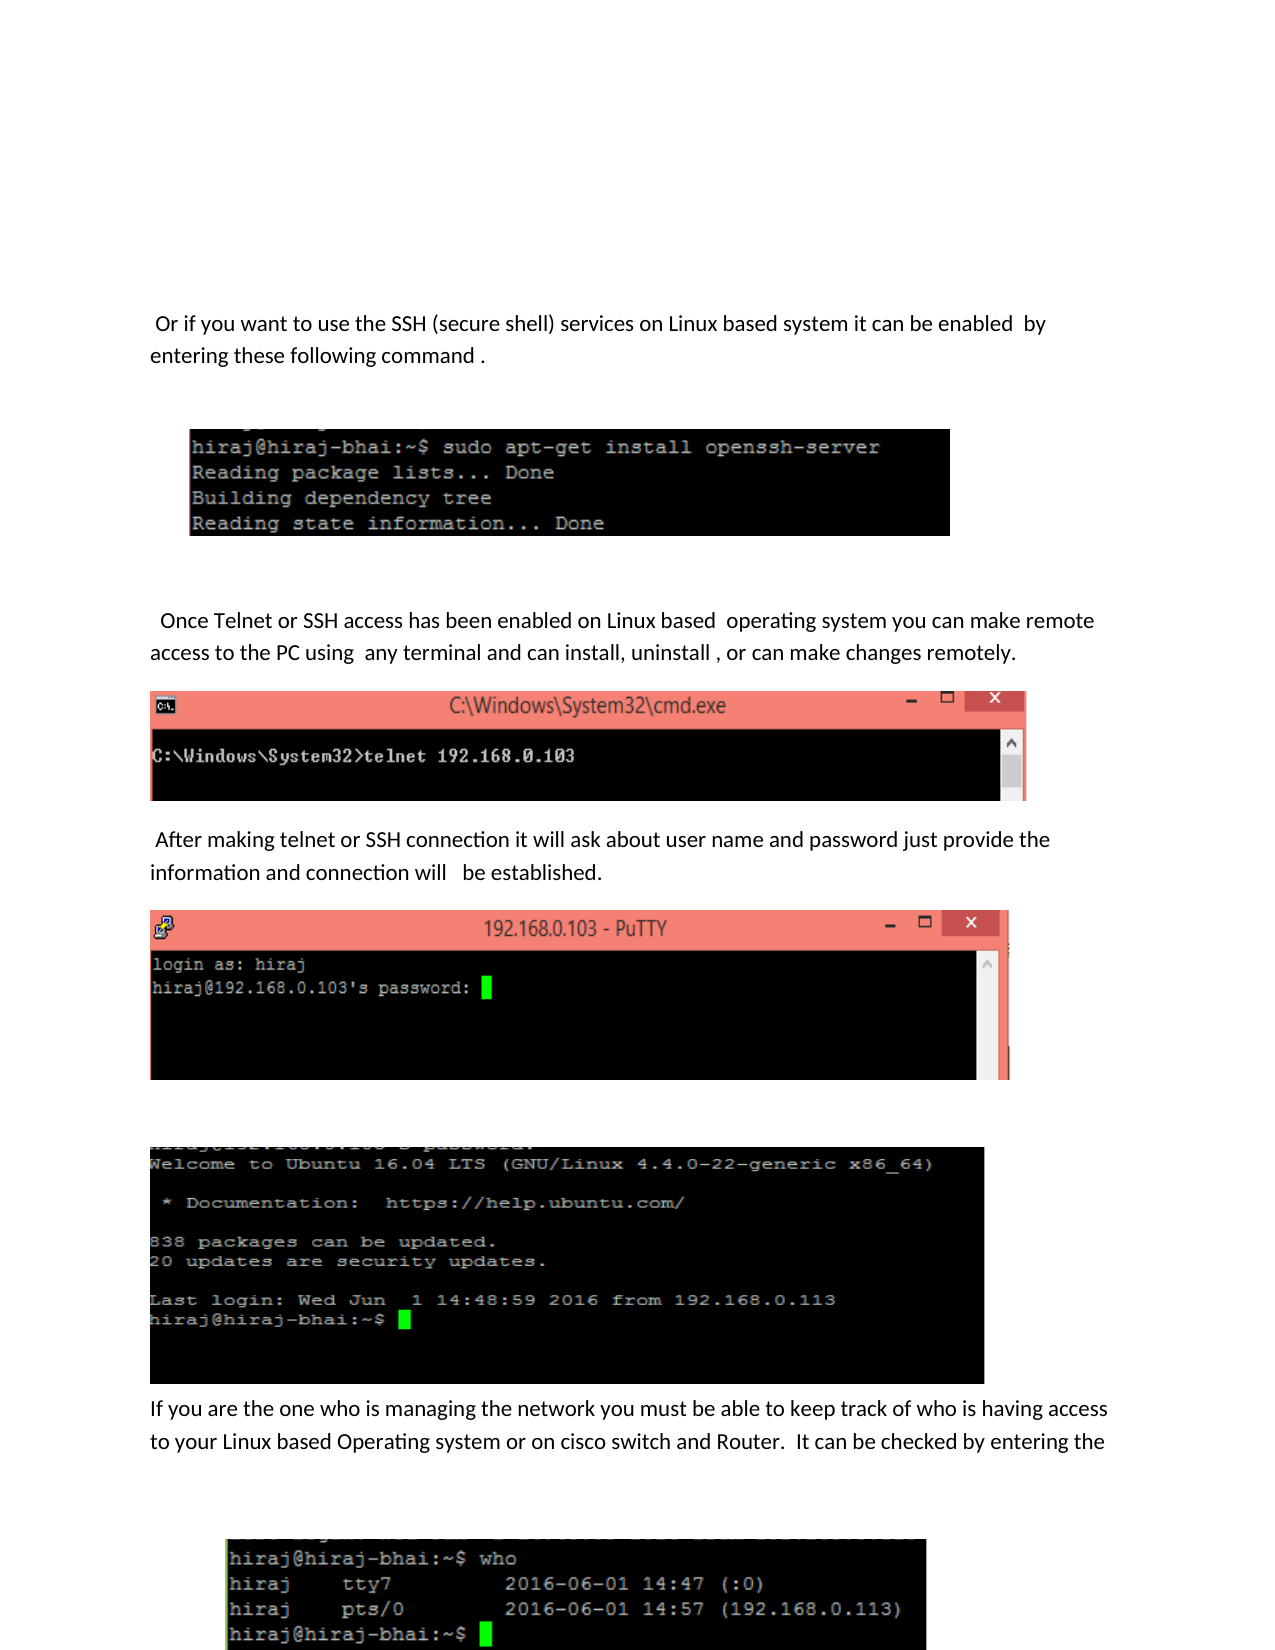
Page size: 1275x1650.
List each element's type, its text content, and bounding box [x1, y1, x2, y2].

picture [150, 691, 1027, 801]
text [150, 1394, 1125, 1455]
picture [150, 910, 1010, 1080]
picture [189, 429, 950, 536]
text After making telnet or SSH connection it will ask about user name and password just provide the information and connection will be established. [150, 826, 1125, 886]
text Once Telnet or SSH access has been enabled on Linux based operating system you can make remote access to the PC using any terminal and can install, uninstall , or can make changes remotely. [150, 606, 1125, 667]
text Or if you want to use the SSH (secure shell) services on Linux based system it can be enabled by entering these following command . [150, 309, 1125, 369]
picture [225, 1539, 927, 1650]
picture [150, 1147, 985, 1384]
